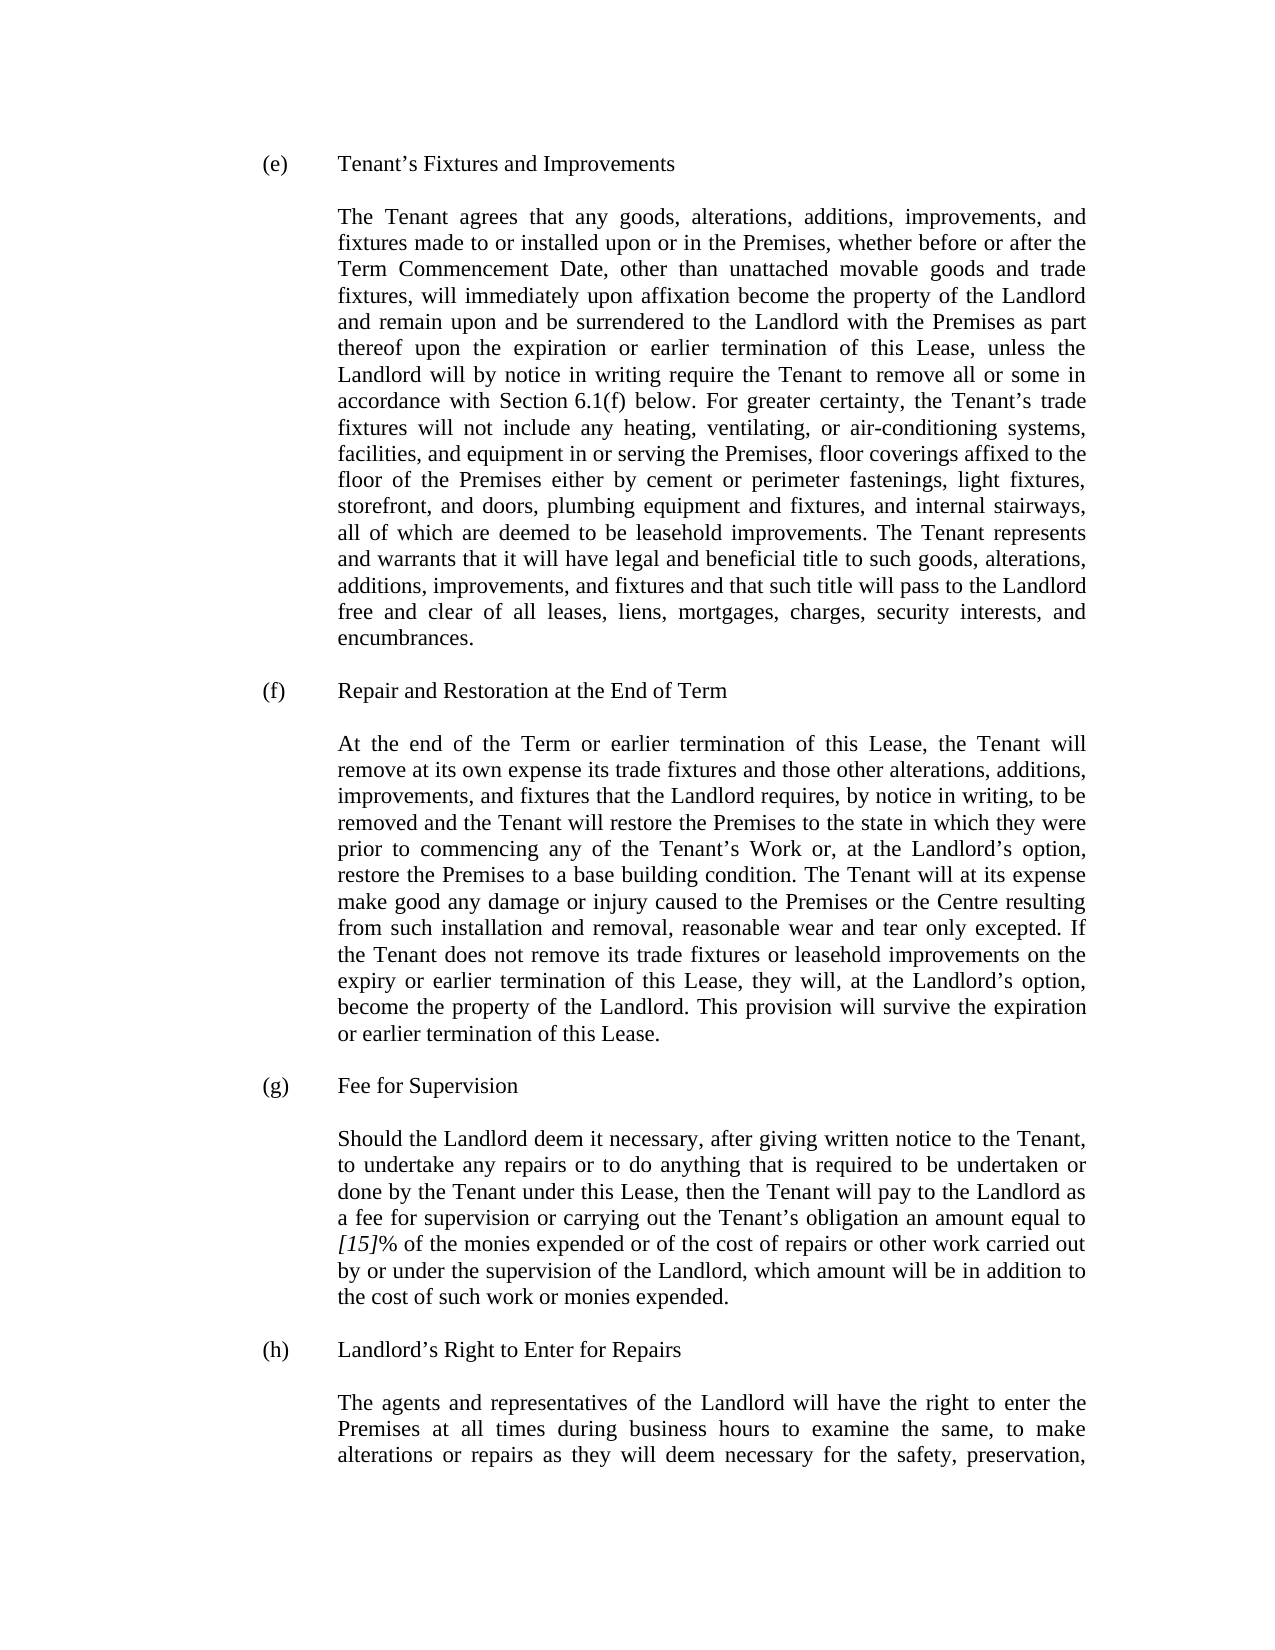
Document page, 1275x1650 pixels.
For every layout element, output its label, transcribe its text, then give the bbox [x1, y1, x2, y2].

text (h) Landlord’s Right to Enter for Repairs [187, 1336, 1087, 1362]
text (g) Fee for Supervision [187, 1072, 1087, 1099]
text Should the Landlord deem it necessary, after giving written notice to the Tenant, to undertake any repairs or to do anything that is required to be undertaken or done by the Tenant under this Lease, then the Tenant will pay to the Landlord as a fee for supervision or carrying out the Tenant’s obligation an amount equal to [15]% of the monies expended or of the cost of repairs or other work carried out by or under the supervision of the Landlord, which amount will be in addition to the cost of such work or monies expended. [187, 1125, 1087, 1309]
text The Tenant agrees that any goods, alterations, additions, improvements, and fixtures made to or installed upon or in the Premises, whether before or after the Term Commencement Date, other than unattached movable goods and trade fixtures, will immediately upon affixation become the property of the Landlord and remain upon and be surrendered to the Landlord with the Premises as part thereof upon the expiration or earlier termination of this Lease, unless the Landlord will by notice in writing require the Tenant to remove all or some in accordance with Section 6.1(f) below. For greater certainty, the Tenant’s trade fixtures will not include any heating, ventilating, or air-conditioning systems, facilities, and equipment in or serving the Premises, floor coverings affixed to the floor of the Premises either by cement or perimeter fastenings, light fixtures, storefront, and doors, plumbing equipment and fixtures, and internal stairways, all of which are deemed to be leasehold improvements. The Tenant represents and warrants that it will have legal and beneficial title to such goods, alterations, additions, improvements, and fixtures and that such title will pass to the Landlord free and clear of all leases, liens, mortgages, charges, security interests, and encumbrances. [187, 203, 1087, 651]
text (e) Tenant’s Fixtures and Improvements [187, 150, 1087, 176]
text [187, 1389, 1087, 1468]
text At the end of the Term or earlier termination of this Lease, the Tenant will remove at its own expense its trade fixtures and those other alterations, additions, improvements, and fixtures that the Landlord requires, by notice in writing, to be removed and the Tenant will restore the Premises to the state in which they were prior to commencing any of the Tenant’s Work or, at the Landlord’s option, restore the Premises to a base building condition. The Tenant will at its expense make good any damage or injury caused to the Premises or the Centre resulting from such installation and removal, reasonable wear and tear only excepted. If the Tenant does not remove its trade fixtures or leasehold improvements on the expiry or earlier termination of this Lease, they will, at the Landlord’s option, become the property of the Landlord. This provision will survive the expiration or earlier termination of this Lease. [187, 730, 1087, 1046]
text (f) Repair and Restoration at the End of Term [187, 677, 1087, 703]
